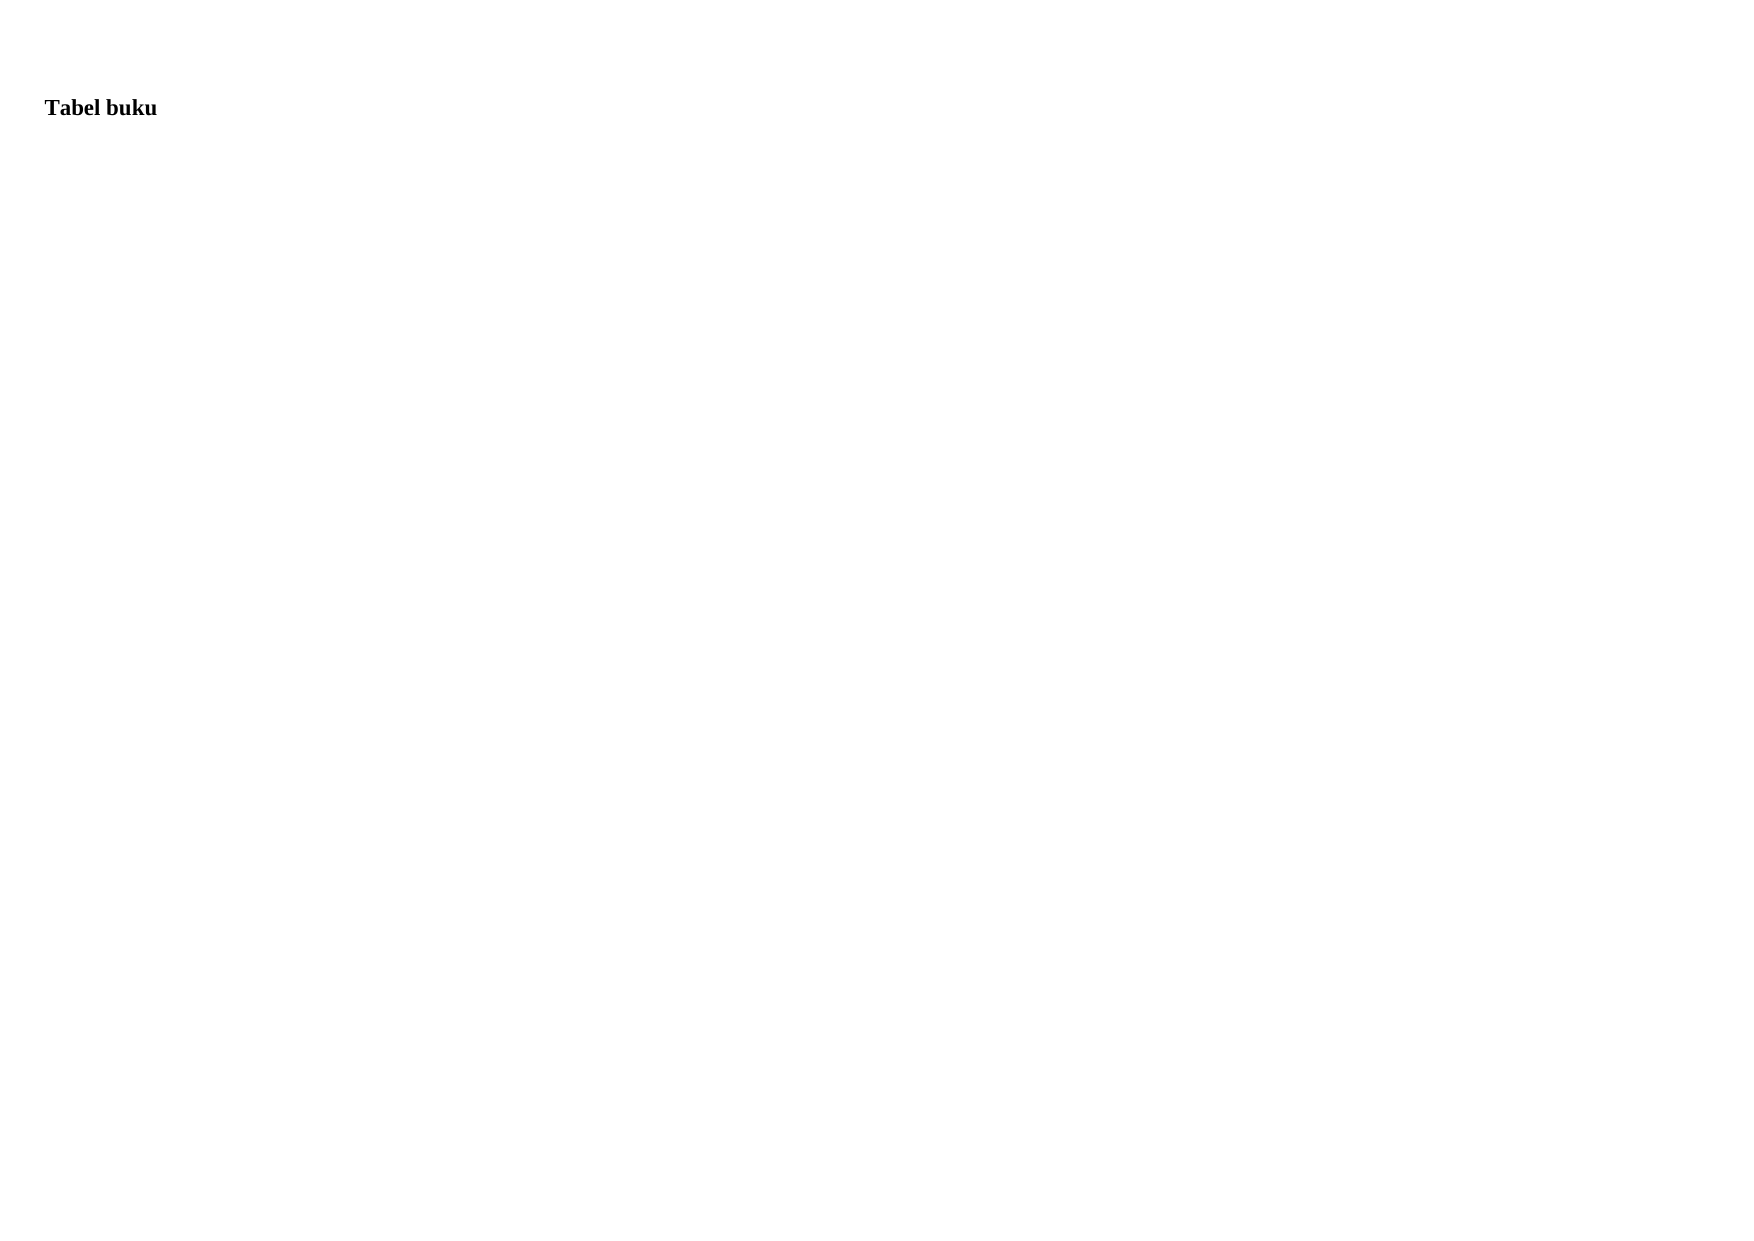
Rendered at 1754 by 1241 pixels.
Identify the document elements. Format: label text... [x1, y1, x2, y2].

text Tabel buku [44, 94, 1677, 121]
